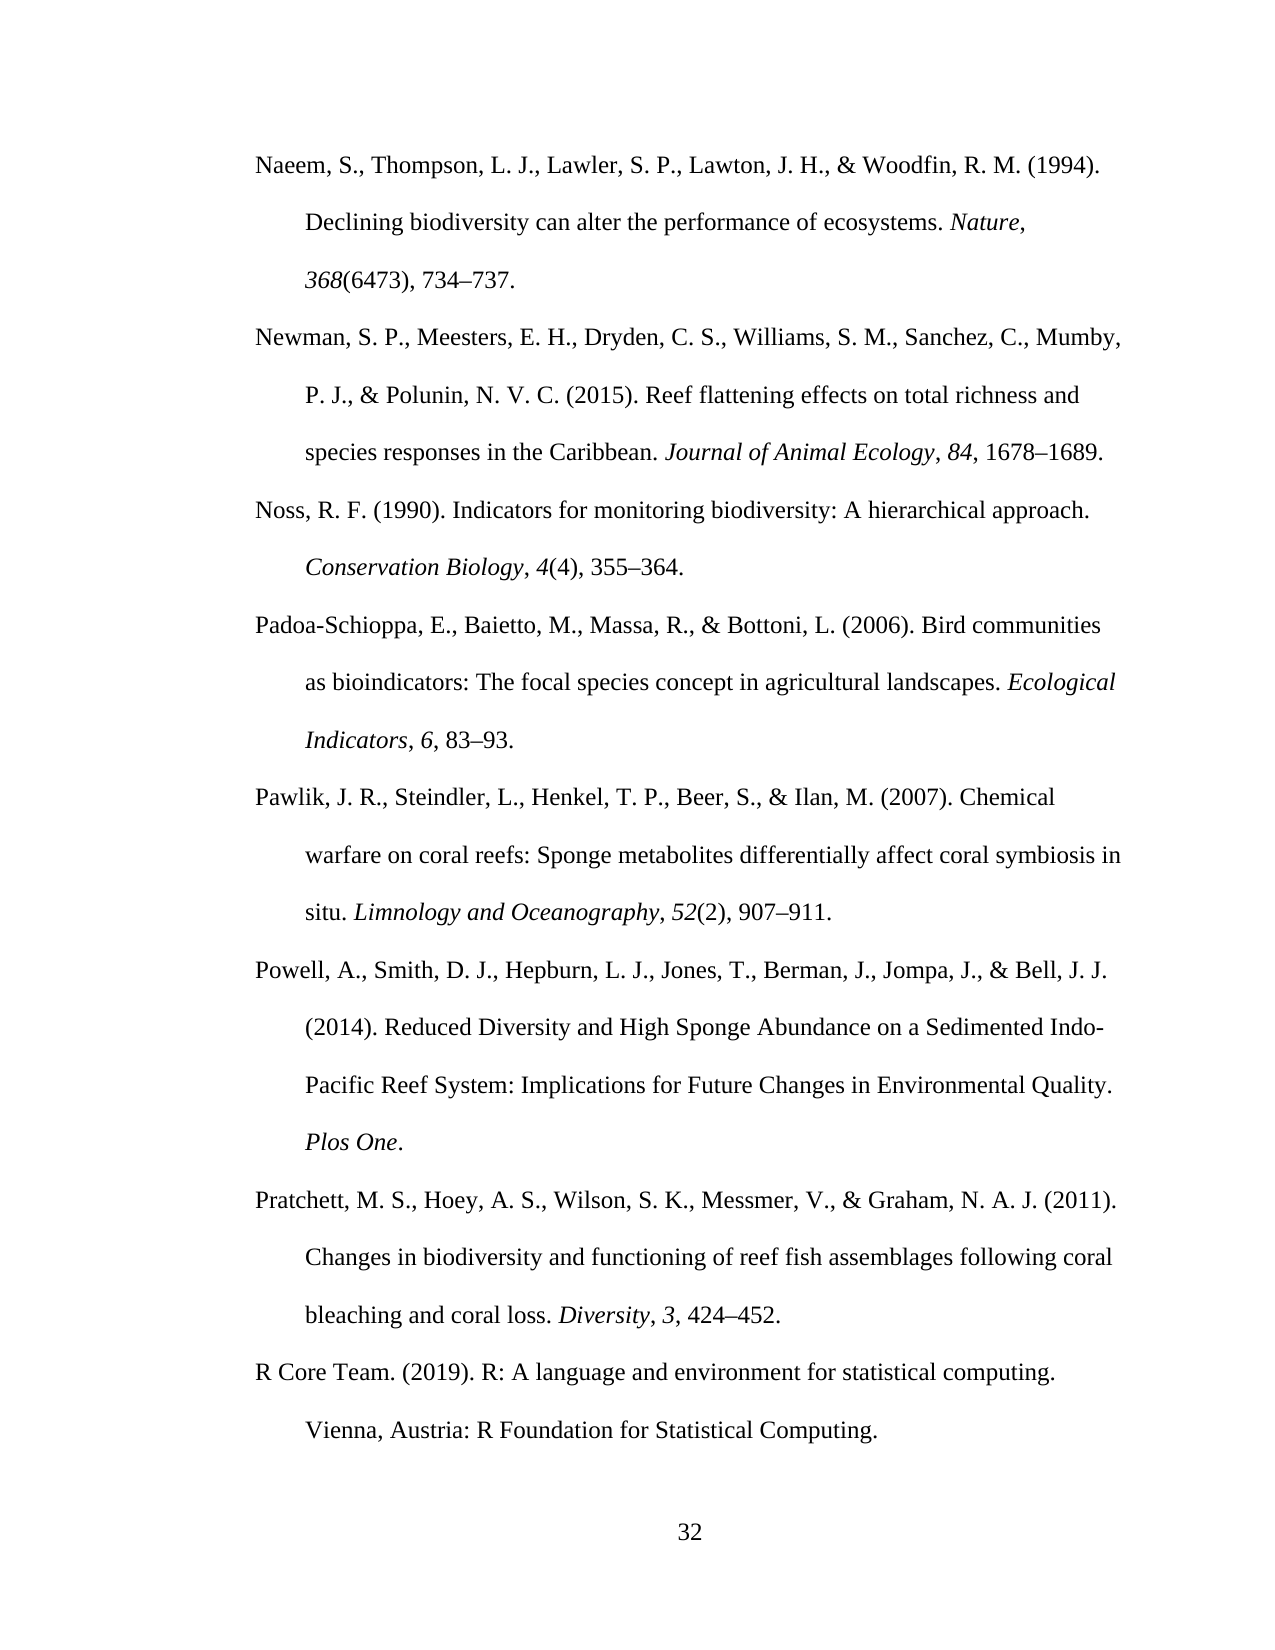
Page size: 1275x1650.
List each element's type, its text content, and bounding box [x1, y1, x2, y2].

text Pawlik, J. R., Steindler, L., Henkel, T. P., Beer, S., & Ilan, M. (2007). Chemical warfare on coral reefs: Sponge metabolites differentially affect coral symbiosis in situ. Limnology and Oceanography, 52(2), 907–911. [255, 782, 1125, 926]
text Powell, A., Smith, D. J., Hepburn, L. J., Jones, T., Berman, J., Jompa, J., & Bell, J. J. (2014). Reduced Diversity and High Sponge Abundance on a Sedimented Indo-Pacific Reef System: Implications for Future Changes in Environmental Quality. Plos One. [255, 955, 1125, 1156]
text Pratchett, M. S., Hoey, A. S., Wilson, S. K., Messmer, V., & Graham, N. A. J. (2011). Changes in biodiversity and functioning of reef fish assemblages following coral bleaching and coral loss. Diversity, 3, 424–452. [255, 1185, 1125, 1329]
text Noss, R. F. (1990). Indicators for monitoring biodiversity: A hierarchical approach. Conservation Biology, 4(4), 355–364. [255, 495, 1125, 581]
text Naeem, S., Thompson, L. J., Lawler, S. P., Lawton, J. H., & Woodfin, R. M. (1994). Declining biodiversity can alter the performance of ecosystems. Nature, 368(6473), 734–737. [255, 150, 1125, 294]
text Padoa-Schioppa, E., Baietto, M., Massa, R., & Bottoni, L. (2006). Bird communities as bioindicators: The focal species concept in agricultural landscapes. Ecological Indicators, 6, 83–93. [255, 610, 1125, 754]
text Newman, S. P., Meesters, E. H., Dryden, C. S., Williams, S. M., Sanchez, C., Mumby, P. J., & Polunin, N. V. C. (2015). Reef flattening effects on total richness and species responses in the Caribbean. Journal of Animal Ecology, 84, 1678–1689. [255, 322, 1125, 466]
text R Core Team. (2019). R: A language and environment for statistical computing. Vienna, Austria: R Foundation for Statistical Computing. [255, 1357, 1125, 1444]
